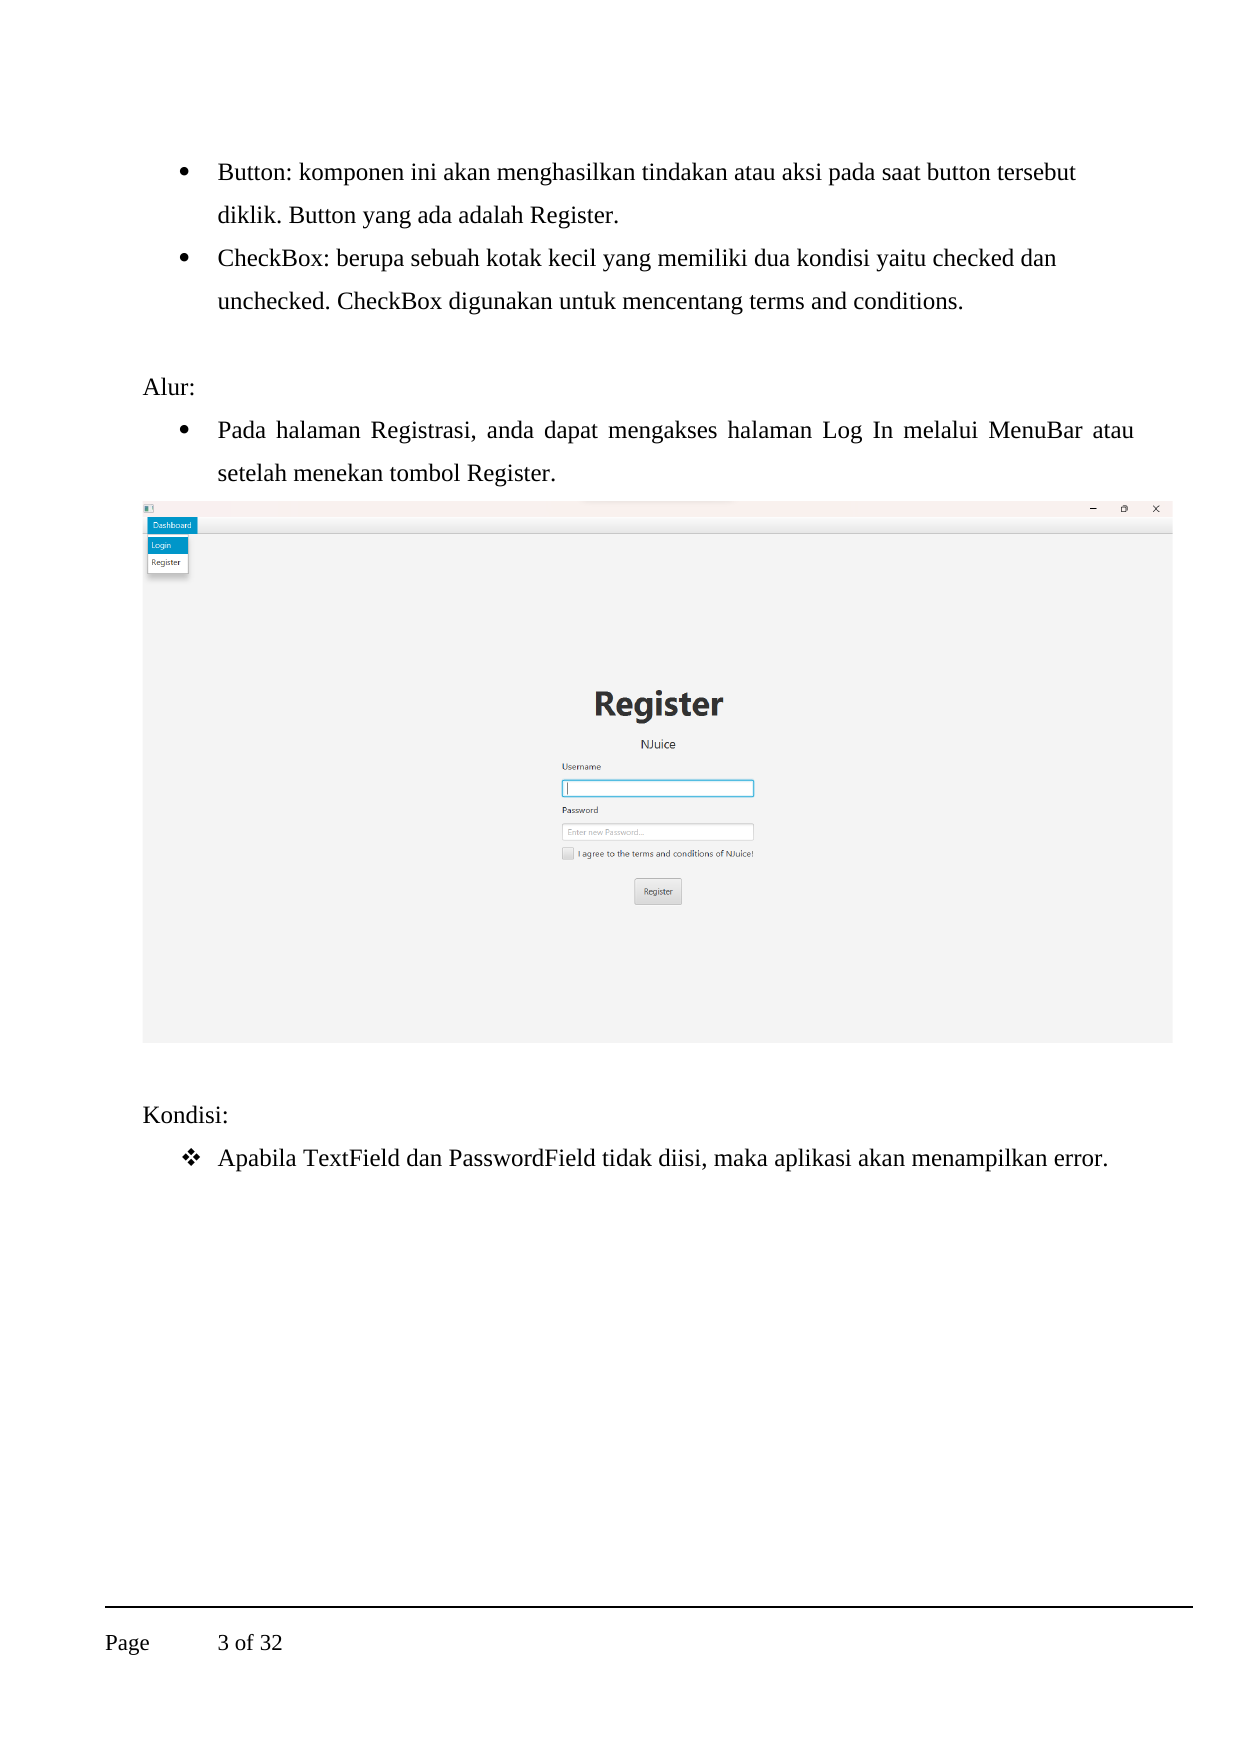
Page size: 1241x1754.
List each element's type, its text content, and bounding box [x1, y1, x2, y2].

list Apabila TextField dan PasswordField tidak diisi, maka aplikasi akan menampilkan error. [180, 1143, 1135, 1172]
text Kondisi: [142, 1100, 1135, 1129]
list Button: komponen ini akan menghasilkan tindakan atau aksi pada saat button tersebut diklik. Button yang ada adalah Register. [180, 157, 1135, 228]
text Alur: [142, 372, 1135, 401]
list Pada halaman Registrasi, anda dapat mengakses halaman Log In melalui MenuBar atau setelah menekan tombol Register. [180, 415, 1135, 487]
list CheckBox: berupa sebuah kotak kecil yang memiliki dua kondisi yaitu checked dan unchecked. CheckBox digunakan untuk mencentang terms and conditions. [180, 243, 1135, 315]
picture [142, 501, 1173, 1043]
